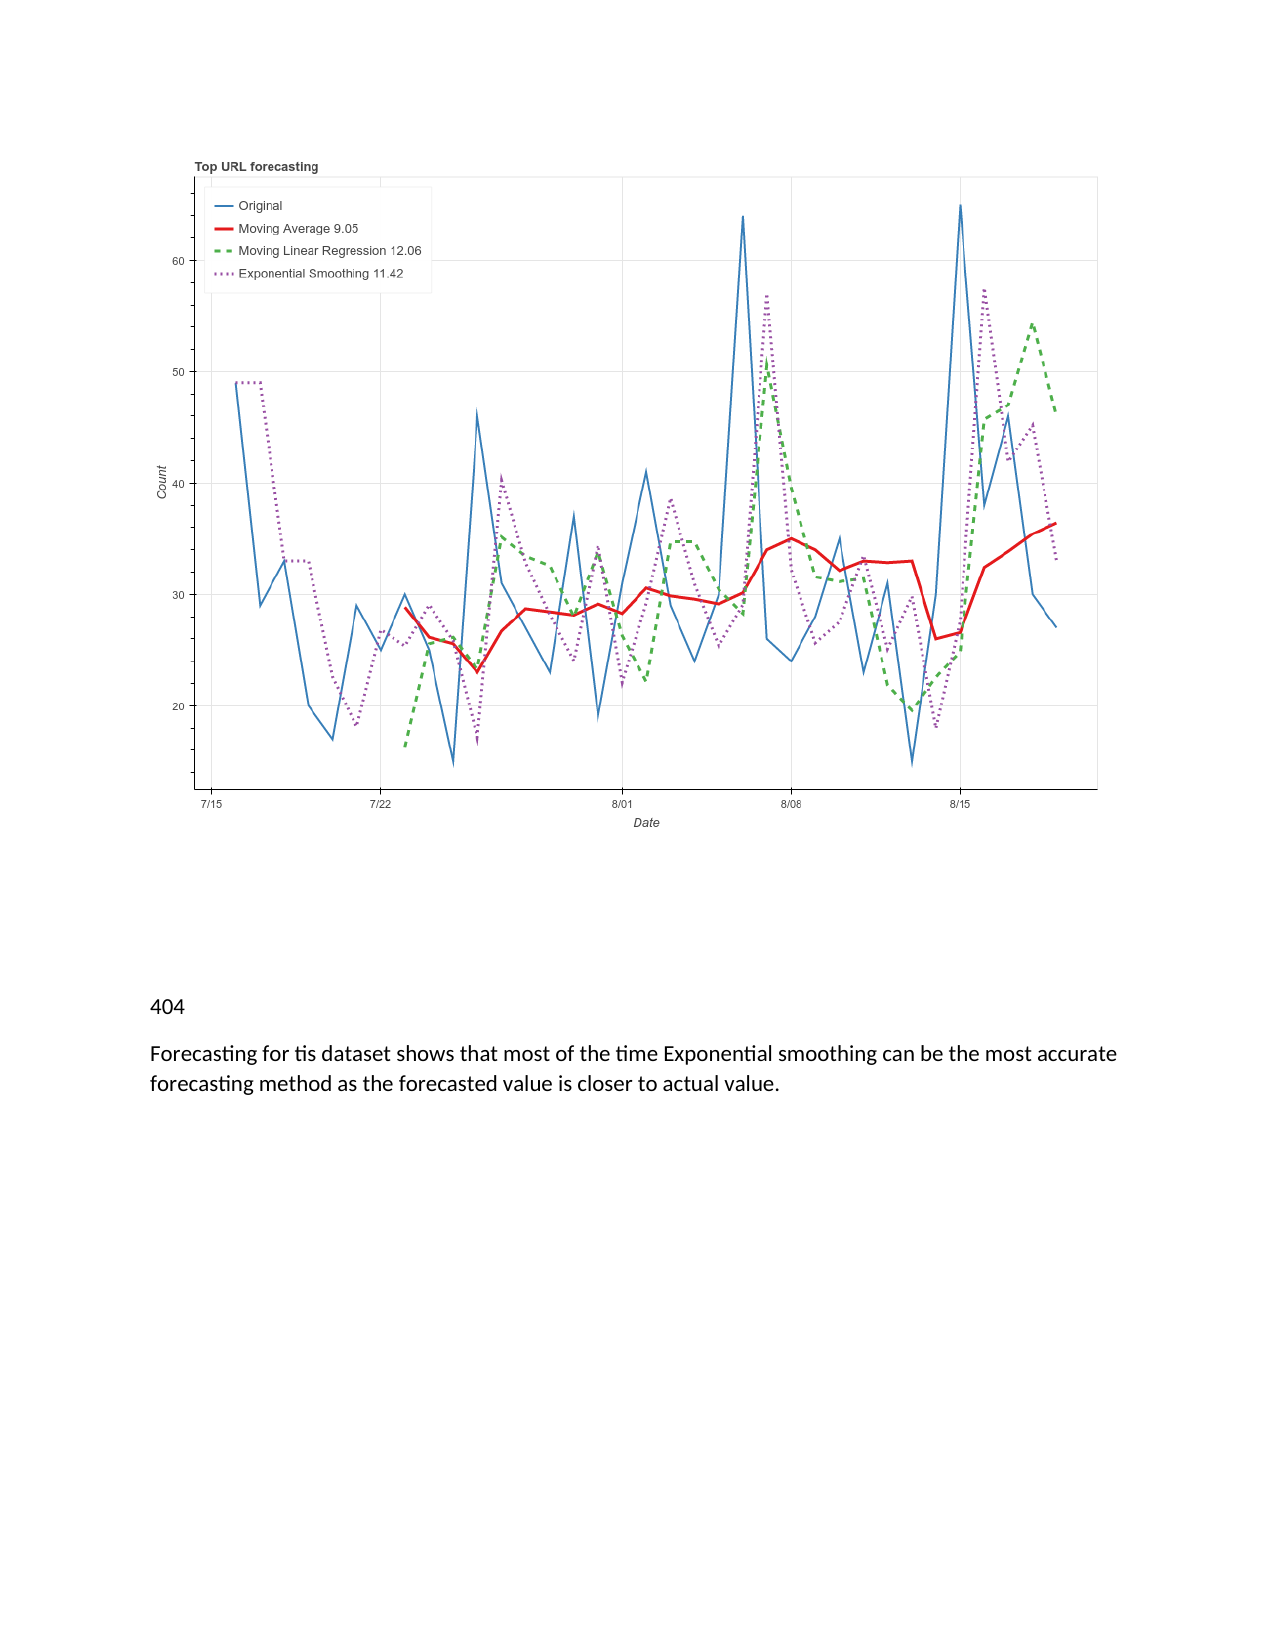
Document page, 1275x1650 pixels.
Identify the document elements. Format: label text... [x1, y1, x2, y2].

text Forecasting for tis dataset shows that most of the time Exponential smoothing can be the most accurate forecasting method as the forecasted value is closer to actual value. [150, 1039, 1125, 1097]
text 404 [150, 992, 1125, 1020]
picture [150, 150, 1125, 833]
